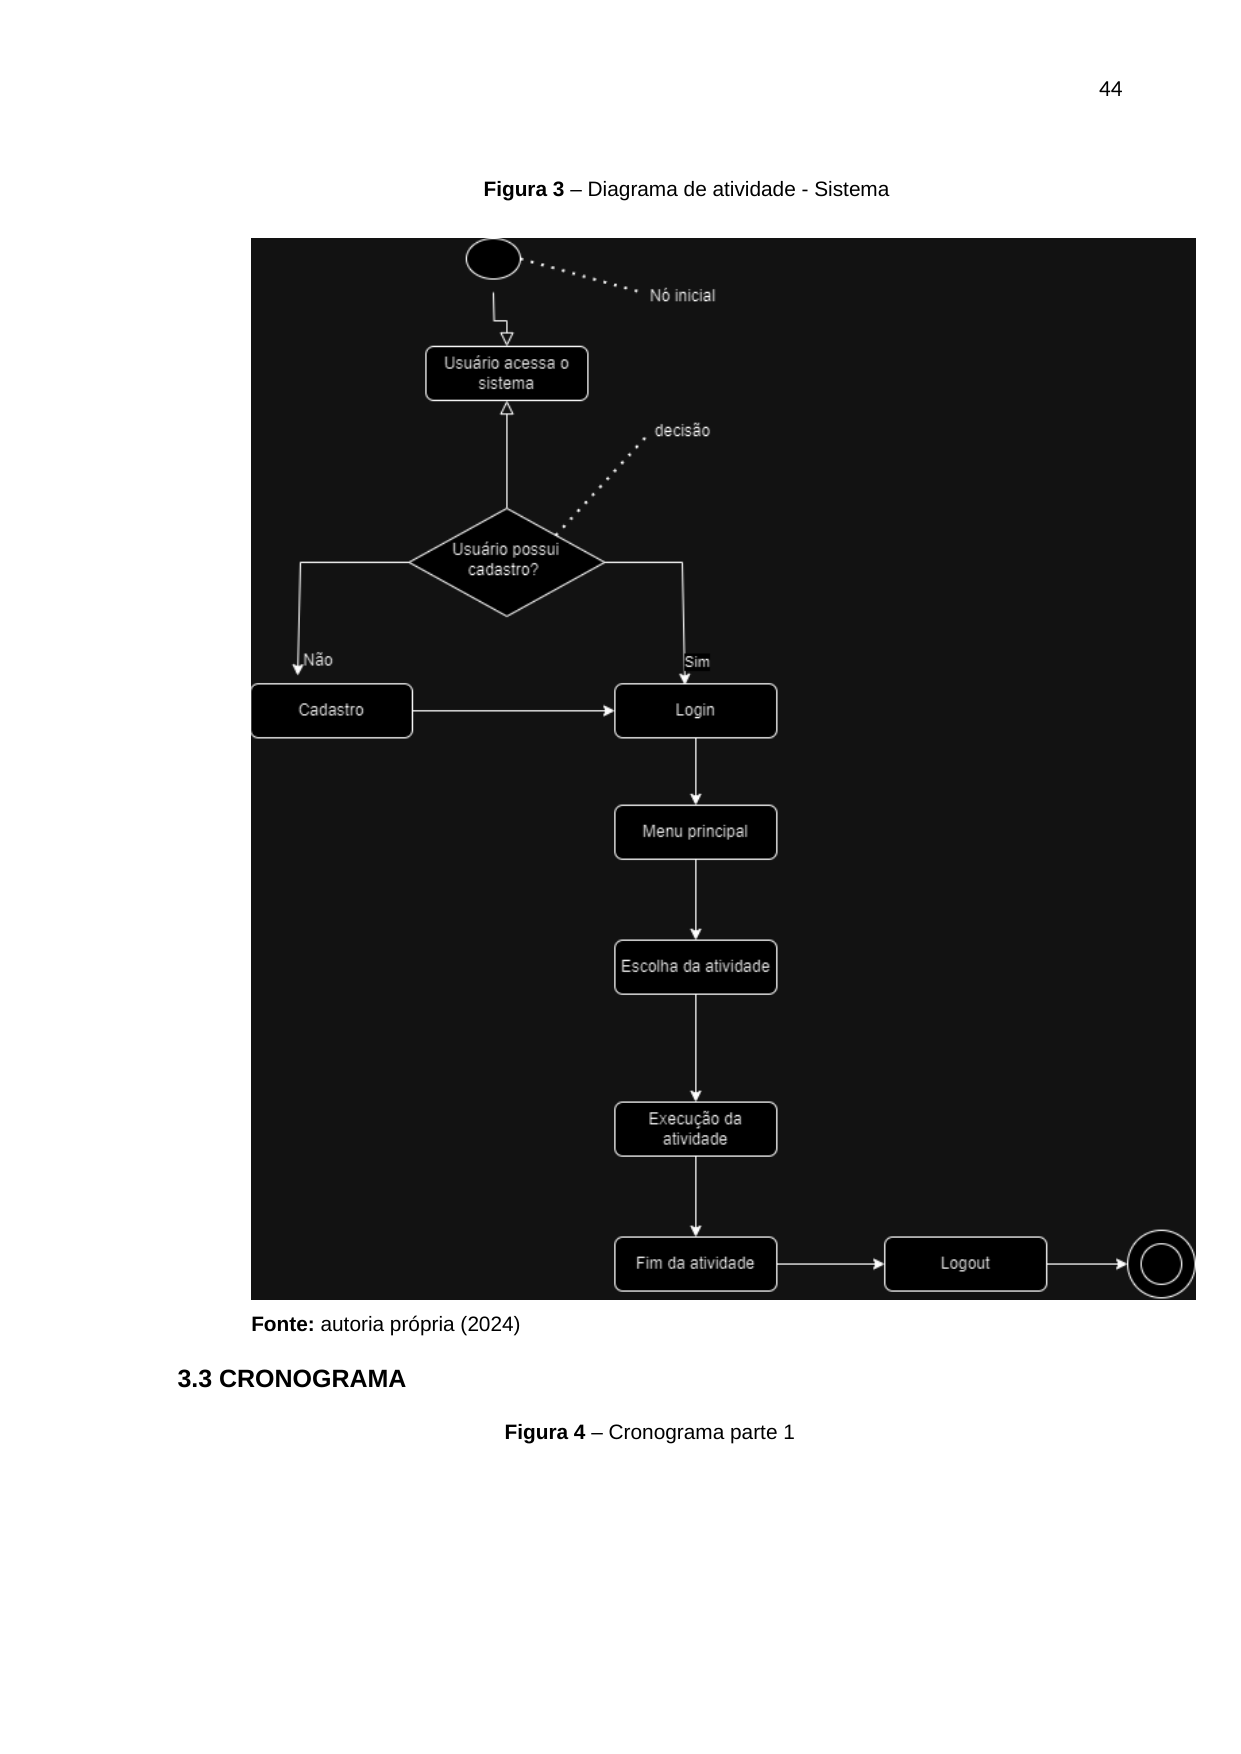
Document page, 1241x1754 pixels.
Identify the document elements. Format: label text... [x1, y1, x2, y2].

text Figura 3 – Diagrama de atividade - Sistema [177, 177, 1122, 201]
text Fonte: autoria própria (2024) [251, 1300, 1122, 1335]
text Figura 4 – Cronograma parte 1 [177, 1419, 1122, 1443]
subtitle 3.3 CRONOGRAMA [177, 1364, 1122, 1393]
picture [251, 238, 1196, 1300]
